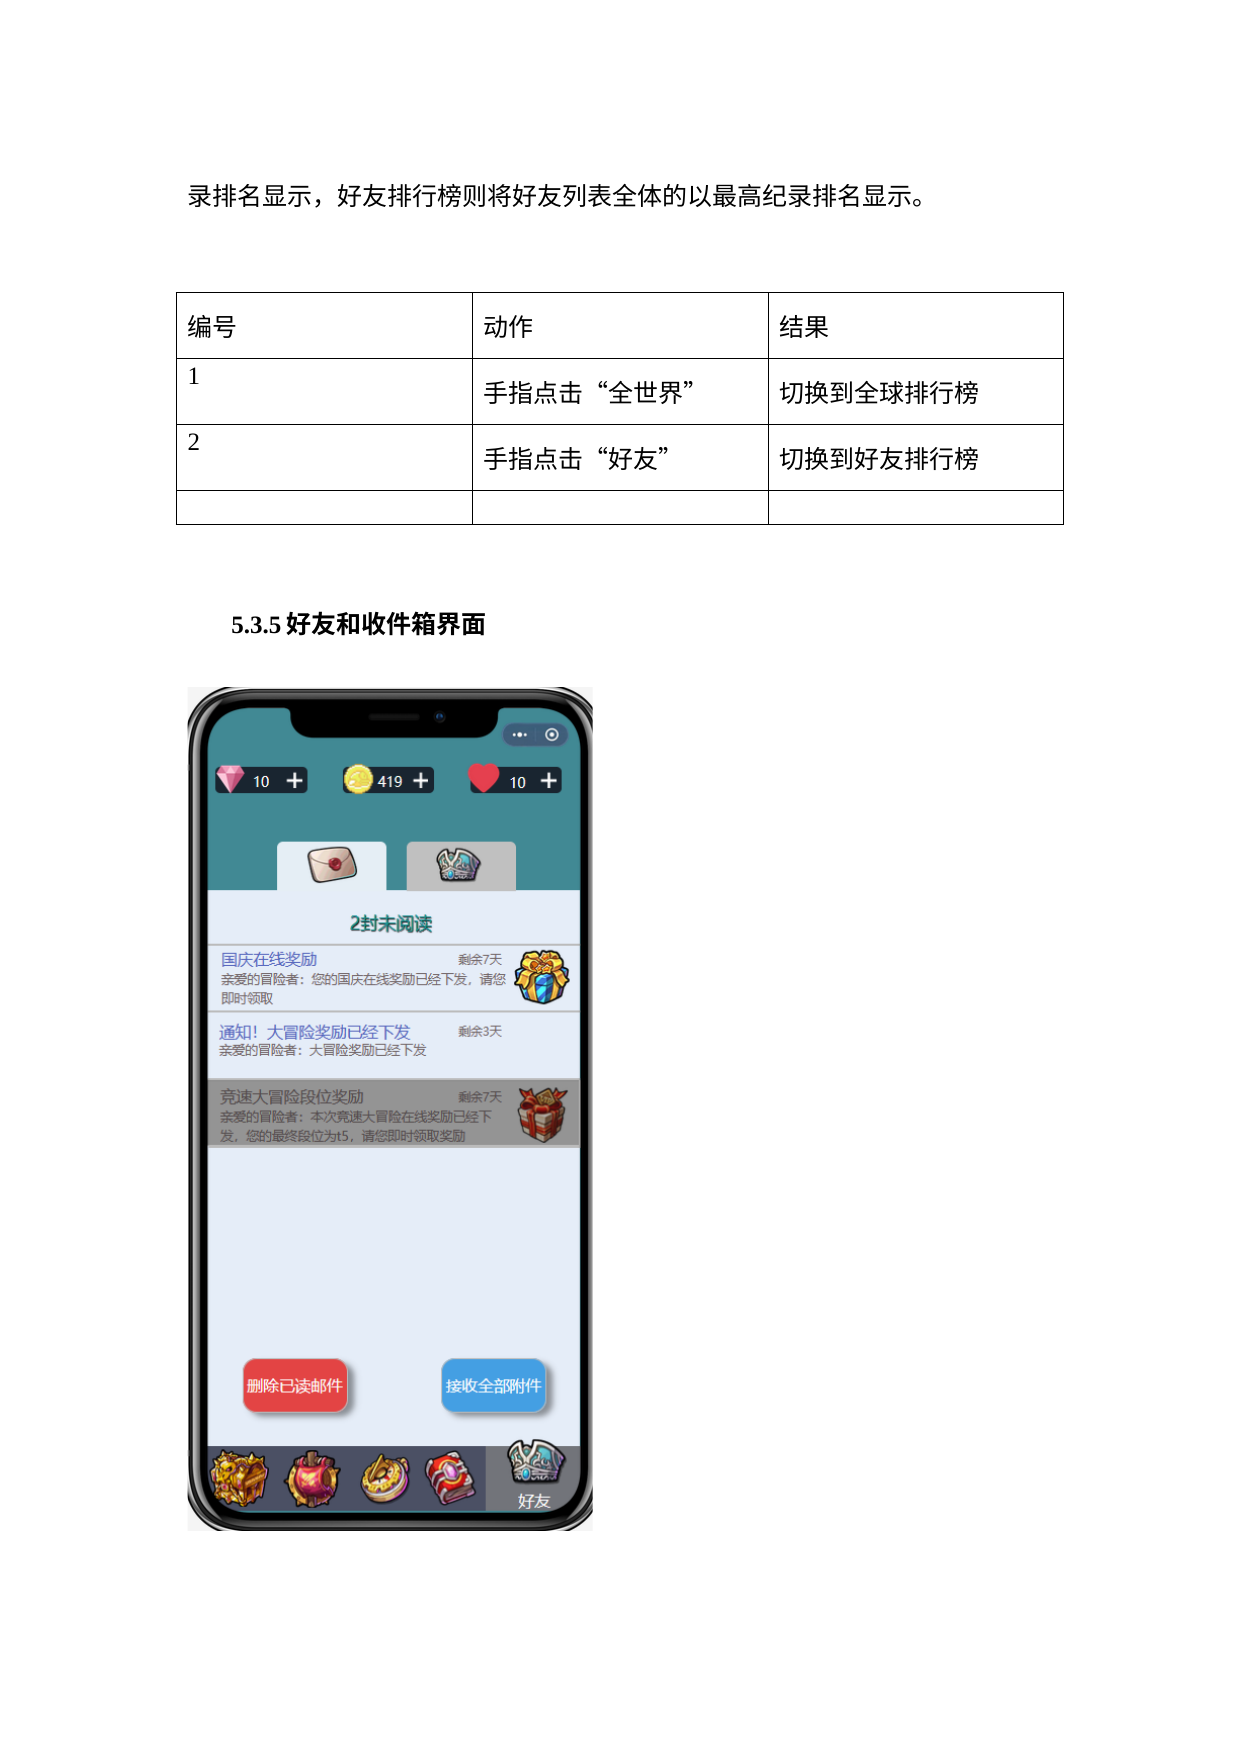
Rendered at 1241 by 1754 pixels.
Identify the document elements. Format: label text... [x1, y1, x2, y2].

table_header 结果 [769, 293, 1063, 358]
table_cell 手指点击“好友” [473, 425, 768, 490]
table_cell [769, 491, 1063, 524]
picture [187, 687, 593, 1531]
table_cell 切换到全球排行榜 [769, 359, 1063, 424]
text 5.3.5好友和收件箱界面 [187, 590, 1053, 655]
table_cell 切换到好友排行榜 [769, 425, 1063, 490]
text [187, 162, 1053, 227]
table_cell 手指点击“全世界” [473, 359, 768, 424]
table_header 动作 [473, 293, 768, 358]
table_cell 2 [177, 425, 472, 490]
table_cell [473, 491, 768, 524]
table_cell [177, 491, 472, 524]
table_header 编号 [177, 293, 472, 358]
table_cell 1 [177, 359, 472, 424]
